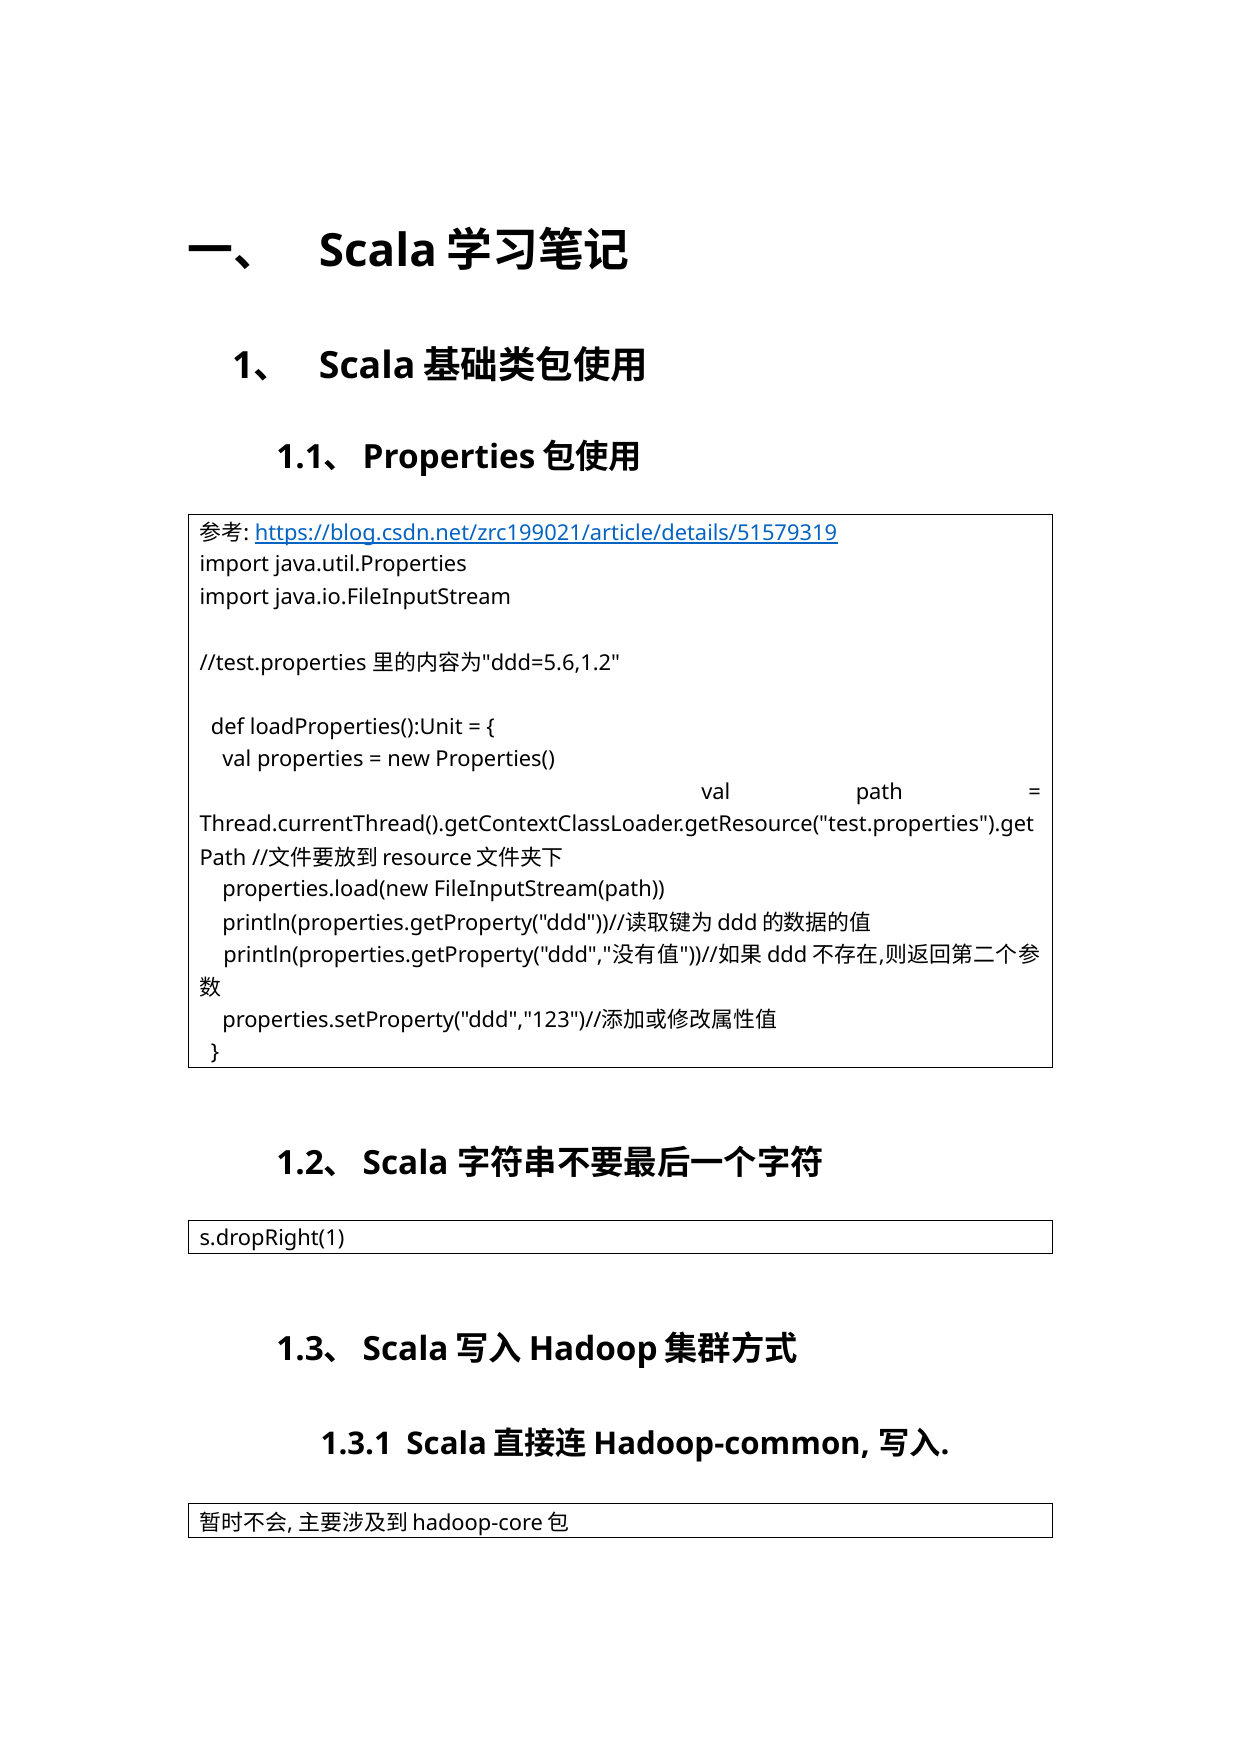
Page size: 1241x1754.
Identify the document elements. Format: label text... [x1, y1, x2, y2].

subtitle Scala直接连Hadoop-common, 写入. [187, 1408, 1053, 1473]
subtitle Scala基础类包使用 [187, 329, 1053, 394]
table_header 暂时不会, 主要涉及到hadoop-core包 [189, 1504, 1052, 1537]
subtitle Scala 字符串不要最后一个字符 [187, 1128, 1053, 1193]
table_header 参考: https://blog.csdn.net/zrc199021/article/details/51579319 import java.util.Properties import java.io.FileInputStream //test.properties 里的内容为"ddd=5.6,1.2" def loadProperties():Unit = { val properties = new Properties() val path = Thread.currentThread().getContextClassLoader.getResource("test.properties").getPath //文件要放到resource文件夹下 properties.load(new FileInputStream(path)) println(properties.getProperty("ddd"))//读取键为ddd的数据的值 println(properties.getProperty("ddd","没有值"))//如果ddd不存在,则返回第二个参数 properties.setProperty("ddd","123")//添加或修改属性值 } [189, 515, 1052, 1067]
subtitle Properties包使用 [187, 421, 1053, 486]
subtitle Scala学习笔记 [187, 197, 1053, 295]
subtitle Scala写入Hadoop集群方式 [187, 1314, 1053, 1379]
table_header s.dropRight(1) [189, 1221, 1052, 1253]
